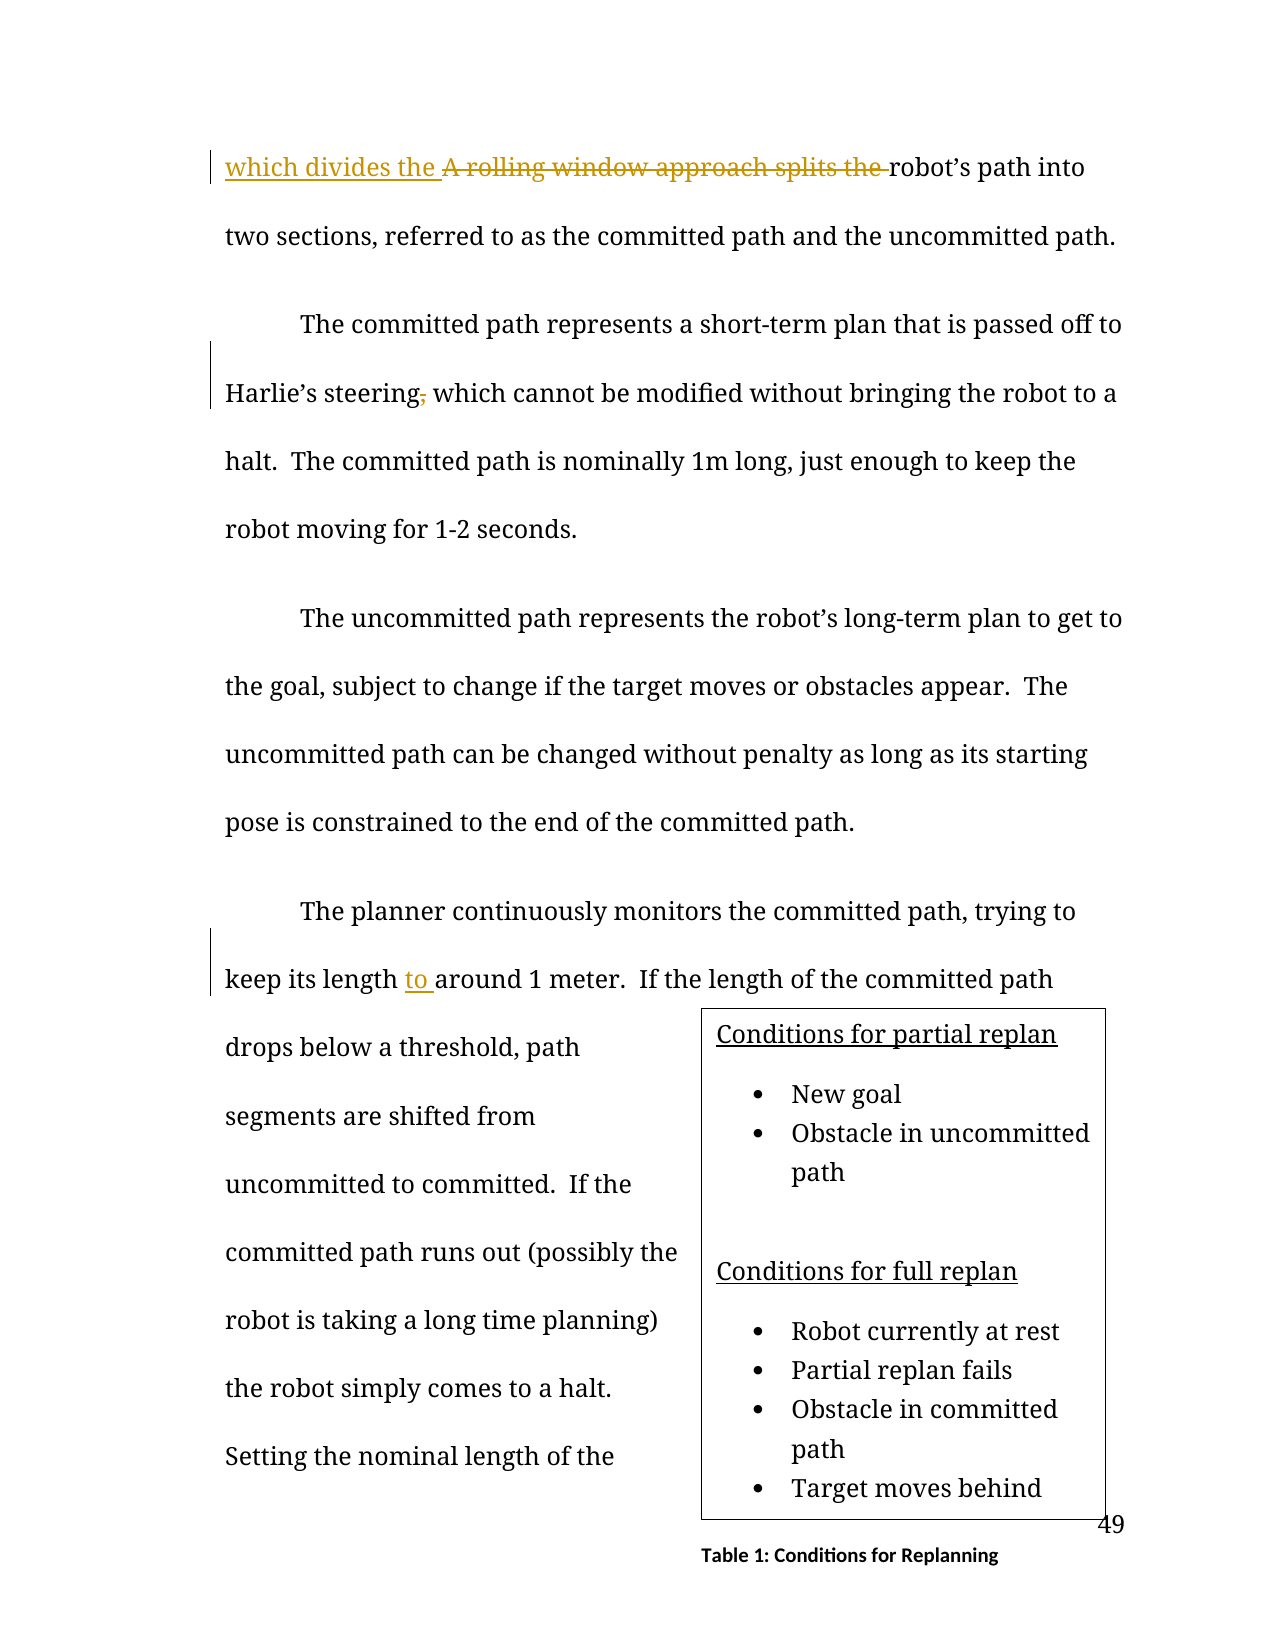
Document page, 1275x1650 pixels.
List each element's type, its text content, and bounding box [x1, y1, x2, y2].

text a moving target without the robot coming to a halt. robot’s path into two sections, referred to as the committed path and the uncommitted path. [225, 150, 1125, 252]
text The uncommitted path represents the robot’s long-term plan to get to the goal, subject to change if the target moves or obstacles appear. The uncommitted path can be changed without penalty as long as its starting pose is constrained to the end of the committed path. [225, 600, 1125, 839]
text The committed path represents a short-term plan that is passed off to Harlie’s steering which cannot be modified without bringing the robot to a halt. The committed path is nominally 1m long, just enough to keep the robot moving for 1-2 seconds. [225, 307, 1125, 546]
